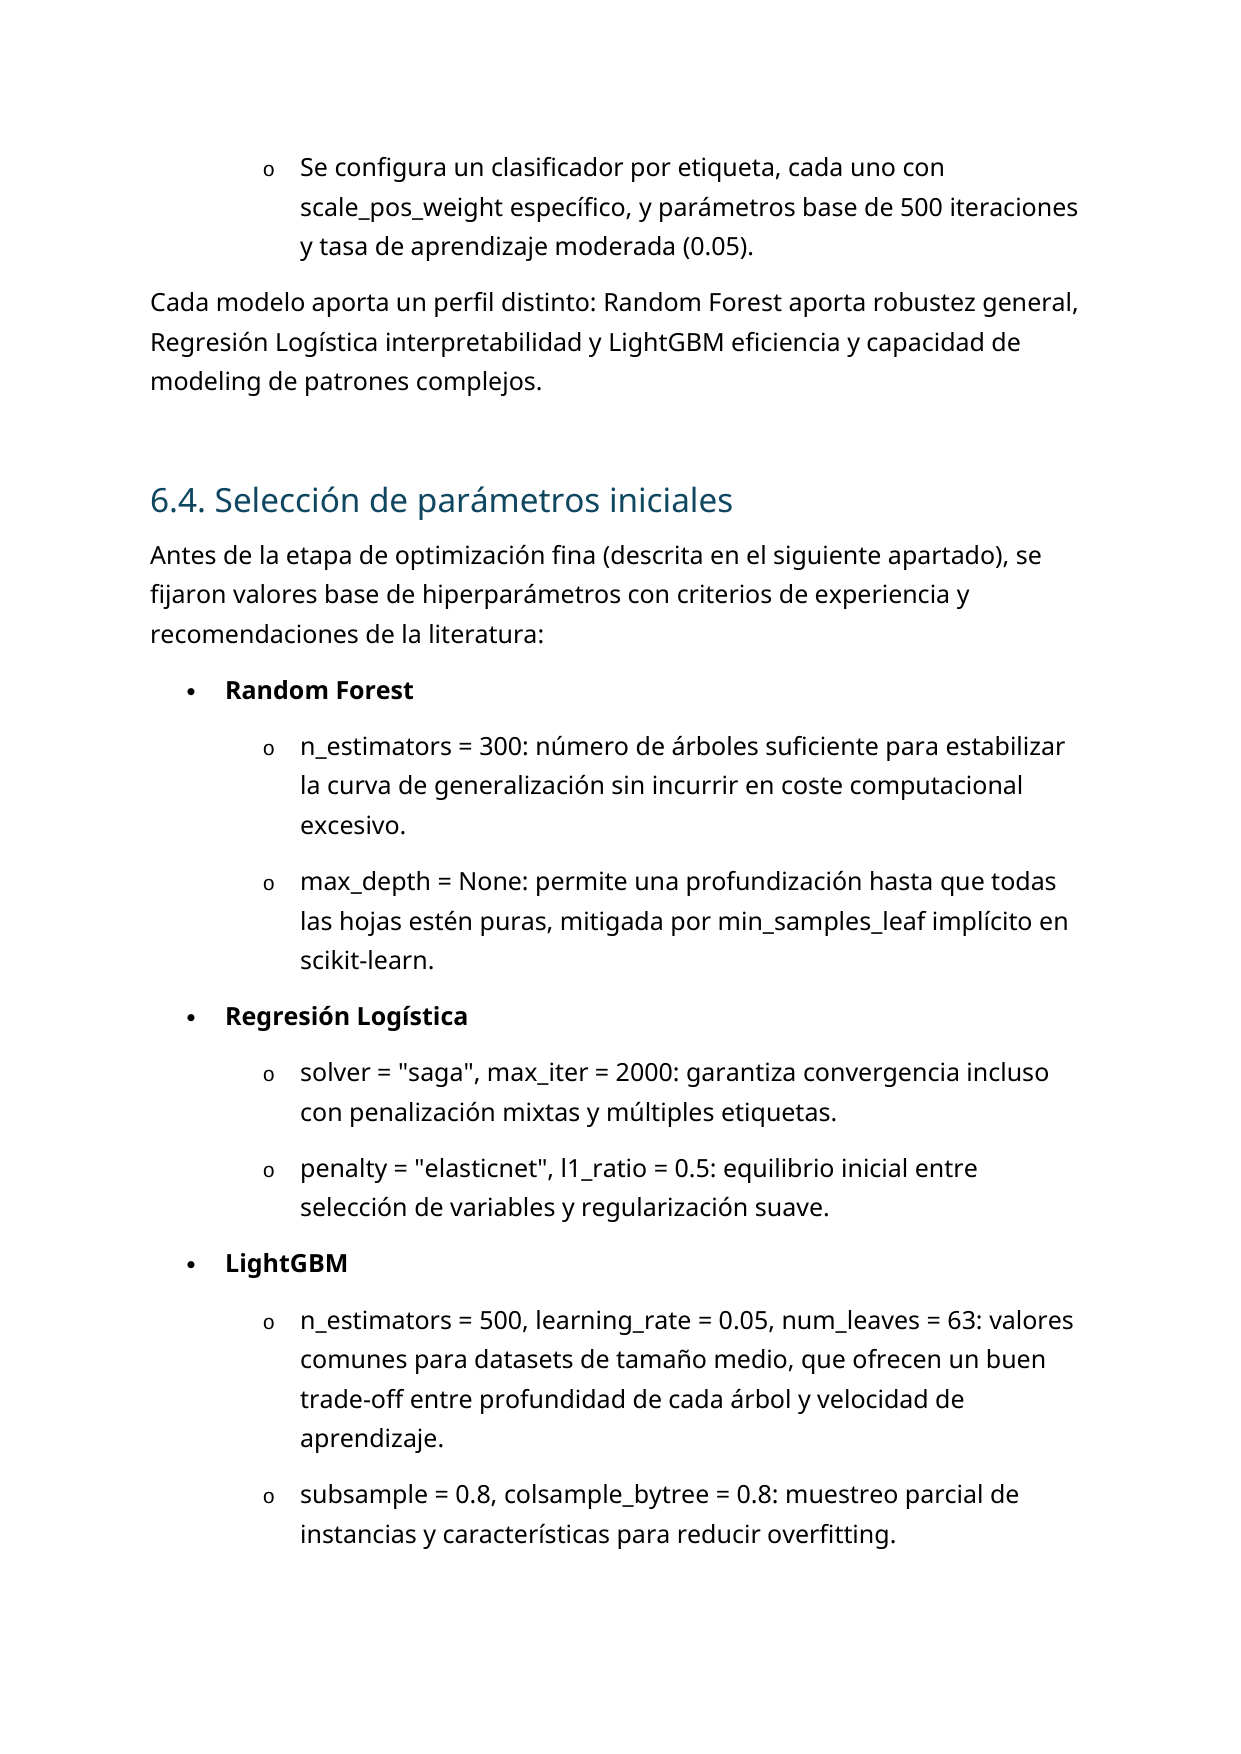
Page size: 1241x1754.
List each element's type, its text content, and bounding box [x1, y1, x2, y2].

list n_estimators = 500, learning_rate = 0.05, num_leaves = 63: valores comunes para datasets de tamaño medio, que ofrecen un buen trade-off entre profundidad de cada árbol y velocidad de aprendizaje. [262, 1302, 1090, 1455]
list Se configura un clasificador por etiqueta, cada uno con scale_pos_weight específico, y parámetros base de 500 iteraciones y tasa de aprendizaje moderada (0.05). [262, 150, 1090, 263]
list n_estimators = 300: número de árboles suficiente para estabilizar la curva de generalización sin incurrir en coste computacional excesivo. [262, 728, 1090, 842]
list penalty = "elasticnet", l1_ratio = 0.5: equilibrio inicial entre selección de variables y regularización suave. [262, 1151, 1090, 1224]
subtitle 6.4. Selección de parámetros iniciales [150, 476, 1090, 522]
list max_depth = None: permite una profundización hasta que todas las hojas estén puras, mitigada por min_samples_leaf implícito en scikit-learn. [262, 864, 1090, 977]
list solver = "saga", max_iter = 2000: garantiza convergencia incluso con penalización mixtas y múltiples etiquetas. [262, 1055, 1090, 1128]
list subsample = 0.8, colsample_bytree = 0.8: muestreo parcial de instancias y características para reducir overfitting. [262, 1477, 1090, 1550]
text Antes de la etapa de optimización fina (descrita en el siguiente apartado), se fijaron valores base de hiperparámetros con criterios de experiencia y recomendaciones de la literatura: [150, 537, 1090, 650]
list Random Forest [187, 672, 1090, 706]
list Regresión Logística [187, 999, 1090, 1033]
text Cada modelo aporta un perfil distinto: Random Forest aporta robustez general, Regresión Logística interpretabilidad y LightGBM eficiencia y capacidad de modeling de patrones complejos. [150, 285, 1090, 398]
list LightGBM [187, 1246, 1090, 1280]
